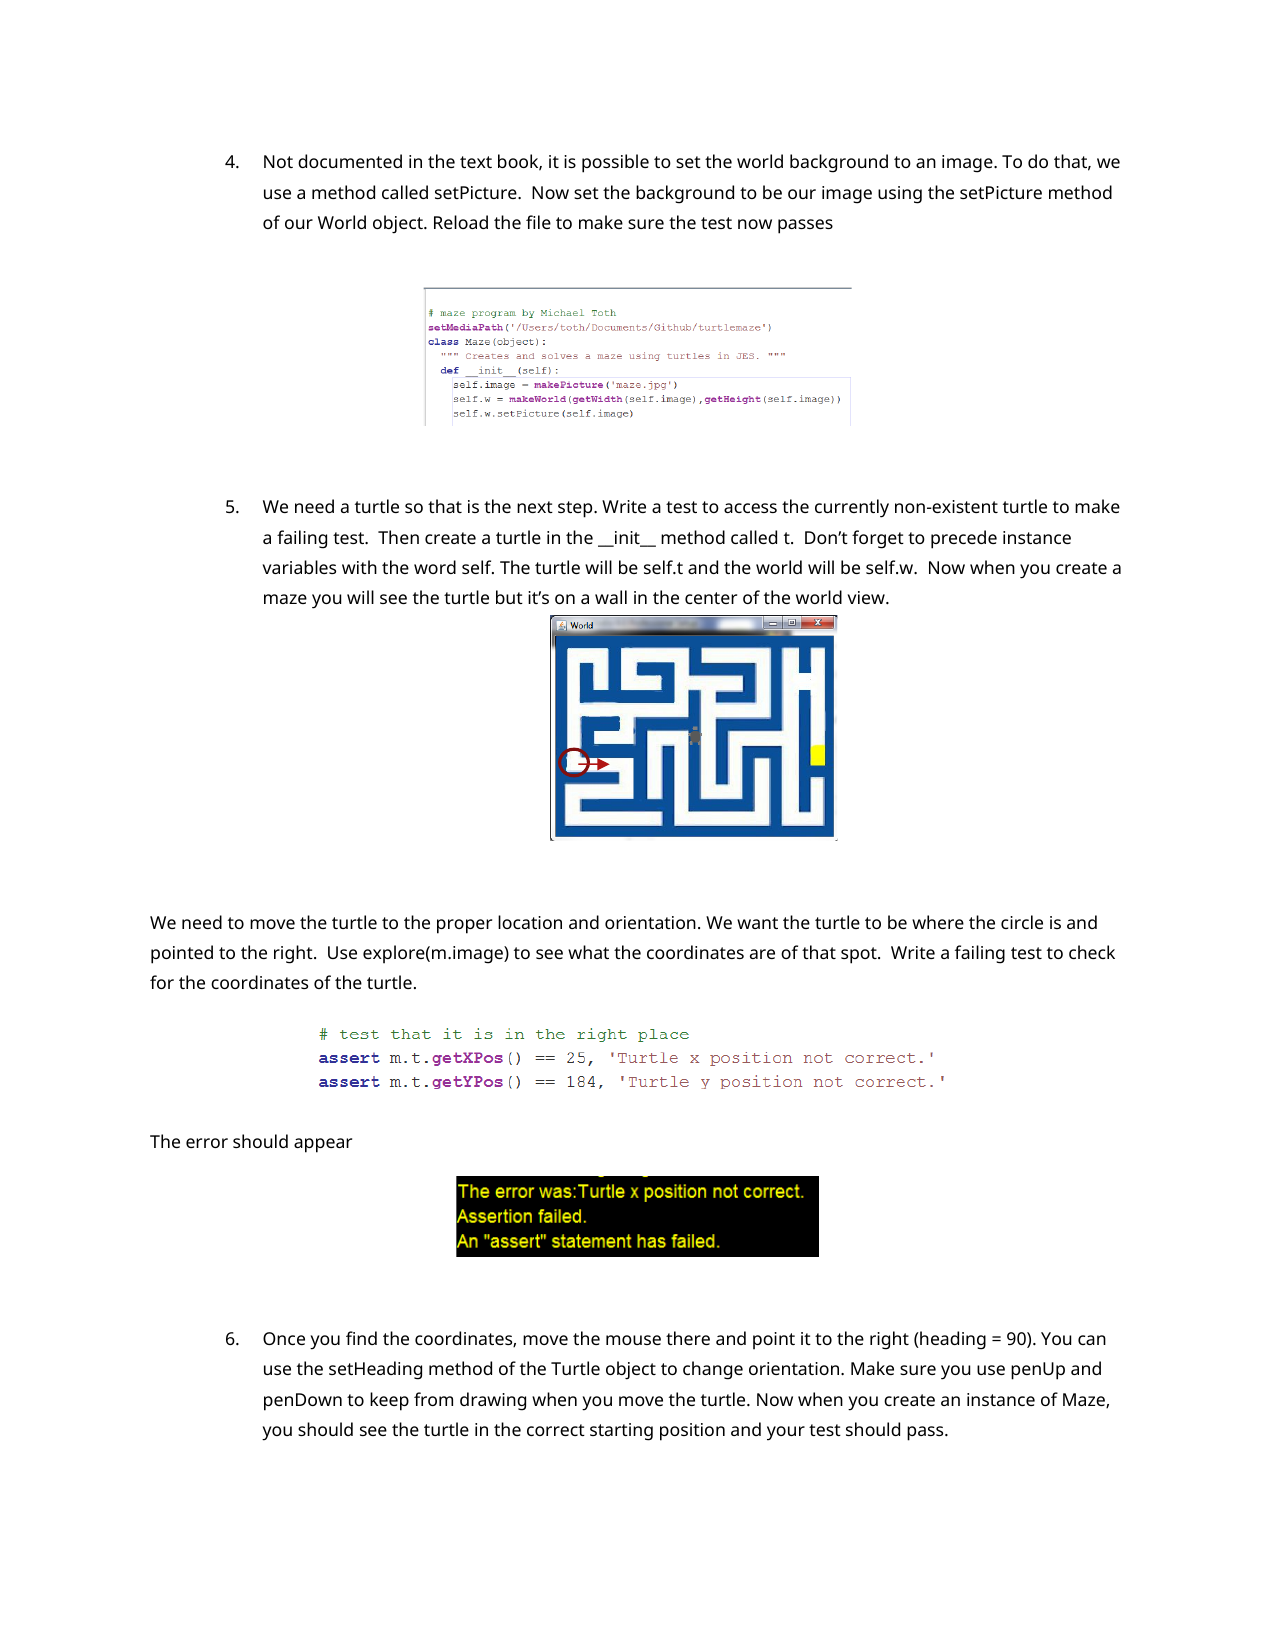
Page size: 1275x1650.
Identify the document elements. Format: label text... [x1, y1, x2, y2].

picture [423, 287, 852, 426]
picture [314, 1017, 960, 1107]
list Not documented in the text book, it is possible to set the world background to an image. To do that, we use a method called setPicture. Now set the background to be our image using the setPicture method of our World object. Reload the file to make sure the test now passes [225, 150, 1125, 234]
picture [456, 1176, 819, 1257]
list We need a turtle so that is the next step. Write a test to access the currently non-existent turtle to make a failing test. Then create a turtle in the __init__ method called t. Don’t forget to precede instance variables with the word self. The turtle will be self.t and the world will be self.w. Now when you create a maze you will see the turtle but it’s on a wall in the center of the world view. [225, 495, 1125, 610]
text We need to move the turtle to the proper location and orientation. We want the turtle to be where the circle is and pointed to the right. Use explore(m.image) to see what the coordinates are of that spot. Write a failing test to check for the coordinates of the turtle. [150, 910, 1125, 995]
picture [550, 615, 838, 841]
text The error should appear [150, 1129, 1125, 1153]
